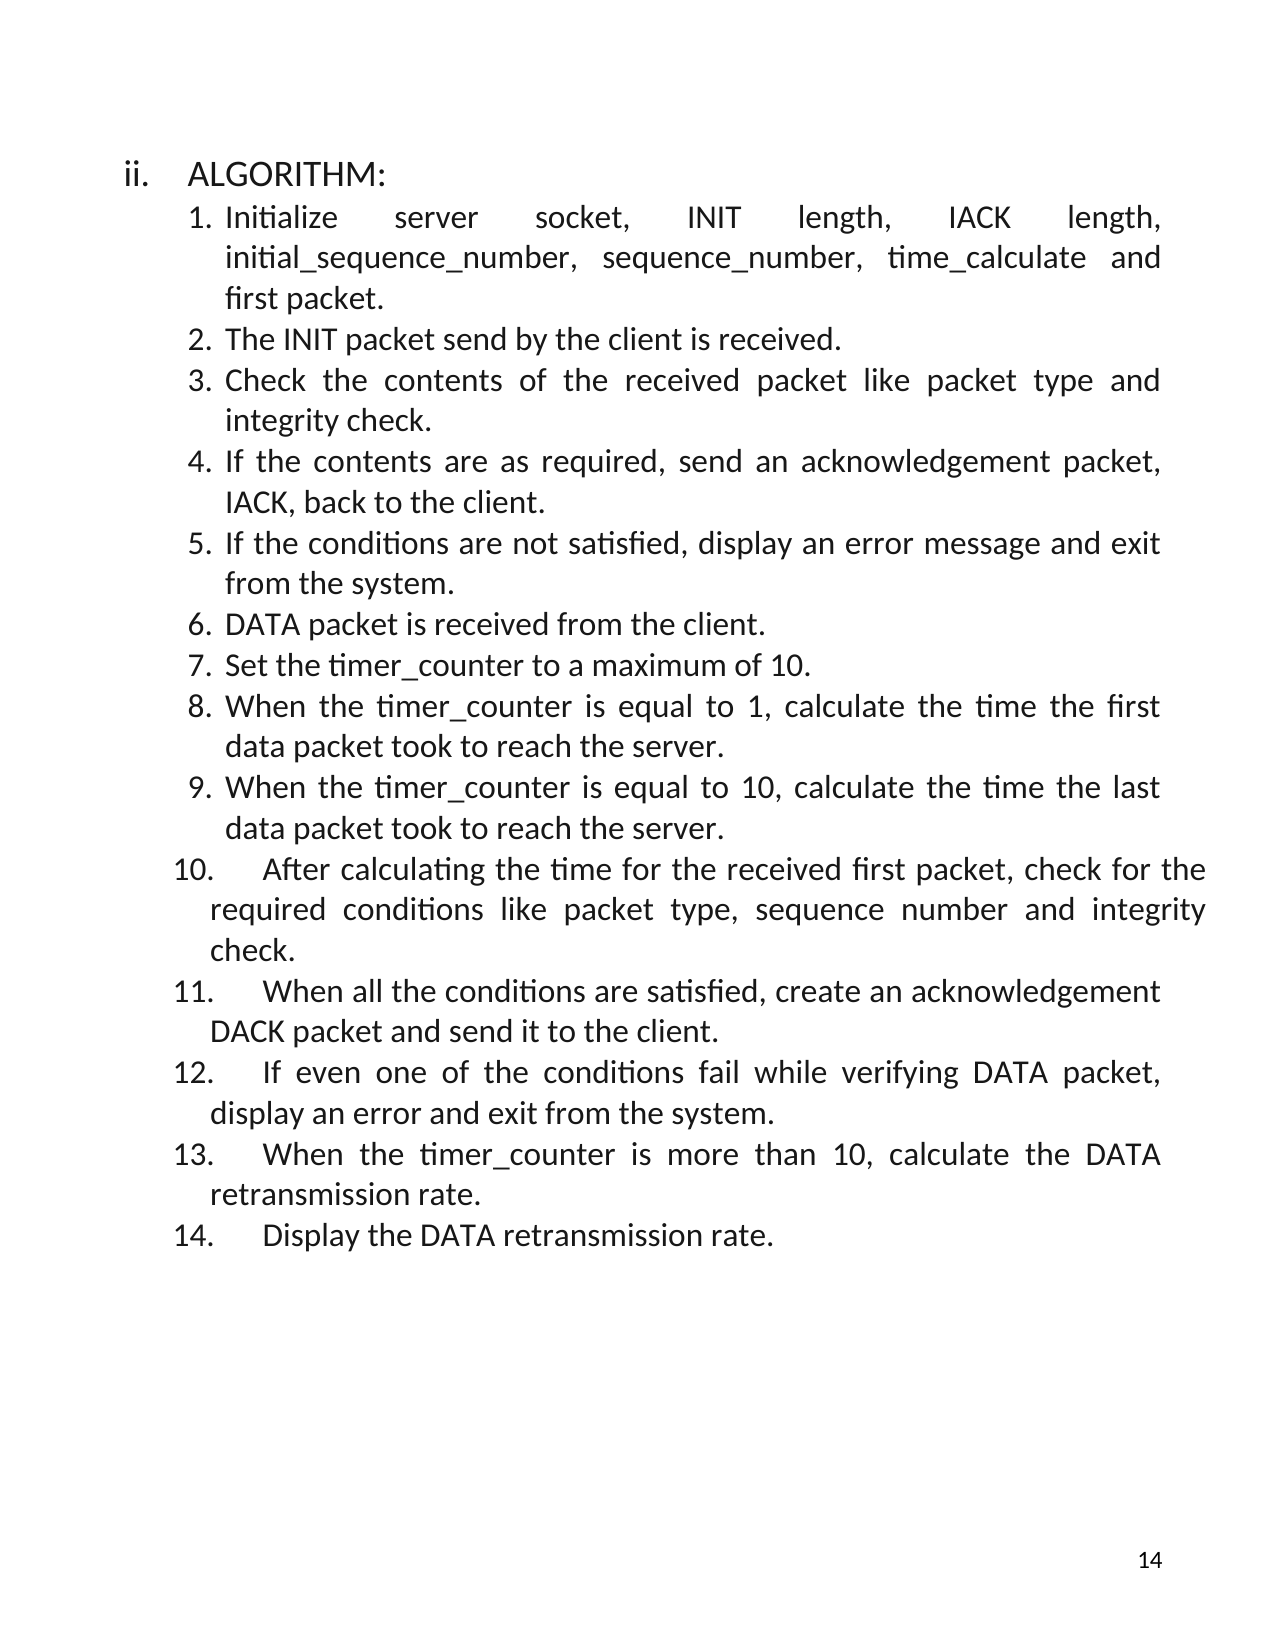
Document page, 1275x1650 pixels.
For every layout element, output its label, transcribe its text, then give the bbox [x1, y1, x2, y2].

list If the conditions are not satisfied, display an error message and exit from the system. [187, 522, 1162, 603]
list When all the conditions are satisfied, create an acknowledgement DACK packet and send it to the client. [172, 970, 1162, 1051]
list Set the timer_counter to a maximum of 10. [187, 644, 1162, 684]
list DATA packet is received from the client. [187, 603, 1162, 644]
list Check the contents of the received packet like packet type and integrity check. [187, 359, 1162, 440]
list The INIT packet send by the client is received. [187, 318, 1162, 359]
list Initialize server socket, INIT length, IACK length, initial_sequence_number, sequence_number, time_calculate and first packet. [187, 196, 1162, 318]
list If even one of the conditions fail while verifying DATA packet, display an error and exit from the system. [172, 1051, 1162, 1133]
list When the timer_counter is more than 10, calculate the DATA retransmission rate. [172, 1133, 1162, 1214]
list When the timer_counter is equal to 10, calculate the time the last data packet took to reach the server. [187, 766, 1162, 847]
list After calculating the time for the received first packet, check for the required conditions like packet type, sequence number and integrity check. [172, 847, 1207, 970]
list Display the DATA retransmission rate. [172, 1214, 1162, 1255]
list ALGORITHM: [150, 150, 1162, 196]
list If the contents are as required, send an acknowledgement packet, IACK, back to the client. [187, 440, 1162, 522]
list When the timer_counter is equal to 1, calculate the time the first data packet took to reach the server. [187, 684, 1162, 766]
